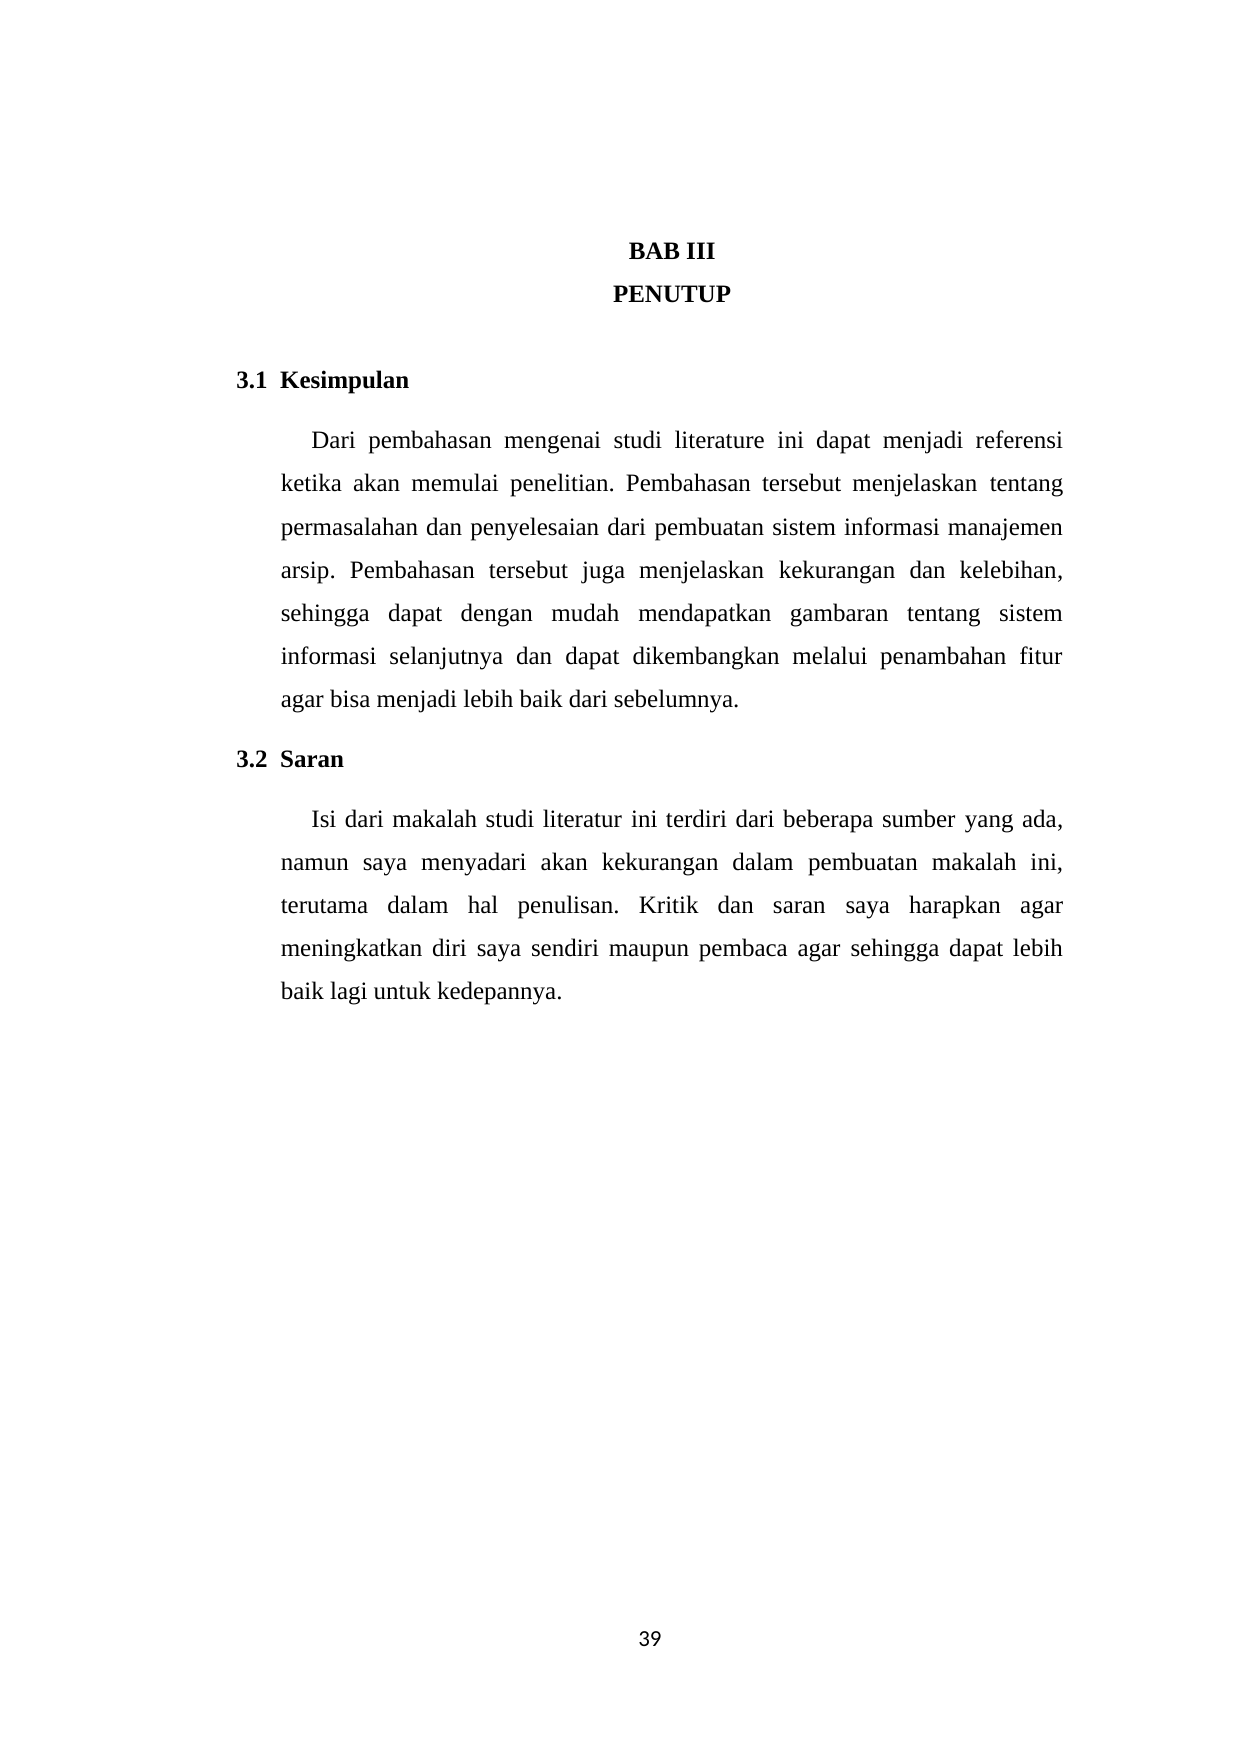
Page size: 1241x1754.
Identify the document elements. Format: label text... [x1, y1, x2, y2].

list PENUTUP [281, 279, 1063, 308]
list 3.1 Kesimpulan [236, 366, 1063, 394]
text 3.2 Saran [236, 744, 1063, 773]
list BAB III [281, 236, 1063, 265]
text Isi dari makalah studi literatur ini terdiri dari beberapa sumber yang ada, namun saya menyadari akan kekurangan dalam pembuatan makalah ini, terutama dalam hal penulisan. Kritik dan saran saya harapkan agar meningkatkan diri saya sendiri maupun pembaca agar sehingga dapat lebih baik lagi untuk kedepannya. [281, 804, 1063, 1005]
text Dari pembahasan mengenai studi literature ini dapat menjadi referensi ketika akan memulai penelitian. Pembahasan tersebut menjelaskan tentang permasalahan dan penyelesaian dari pembuatan sistem informasi manajemen arsip. Pembahasan tersebut juga menjelaskan kekurangan dan kelebihan, sehingga dapat dengan mudah mendapatkan gambaran tentang sistem informasi selanjutnya dan dapat dikembangkan melalui penambahan fitur agar bisa menjadi lebih baik dari sebelumnya. [281, 425, 1063, 713]
